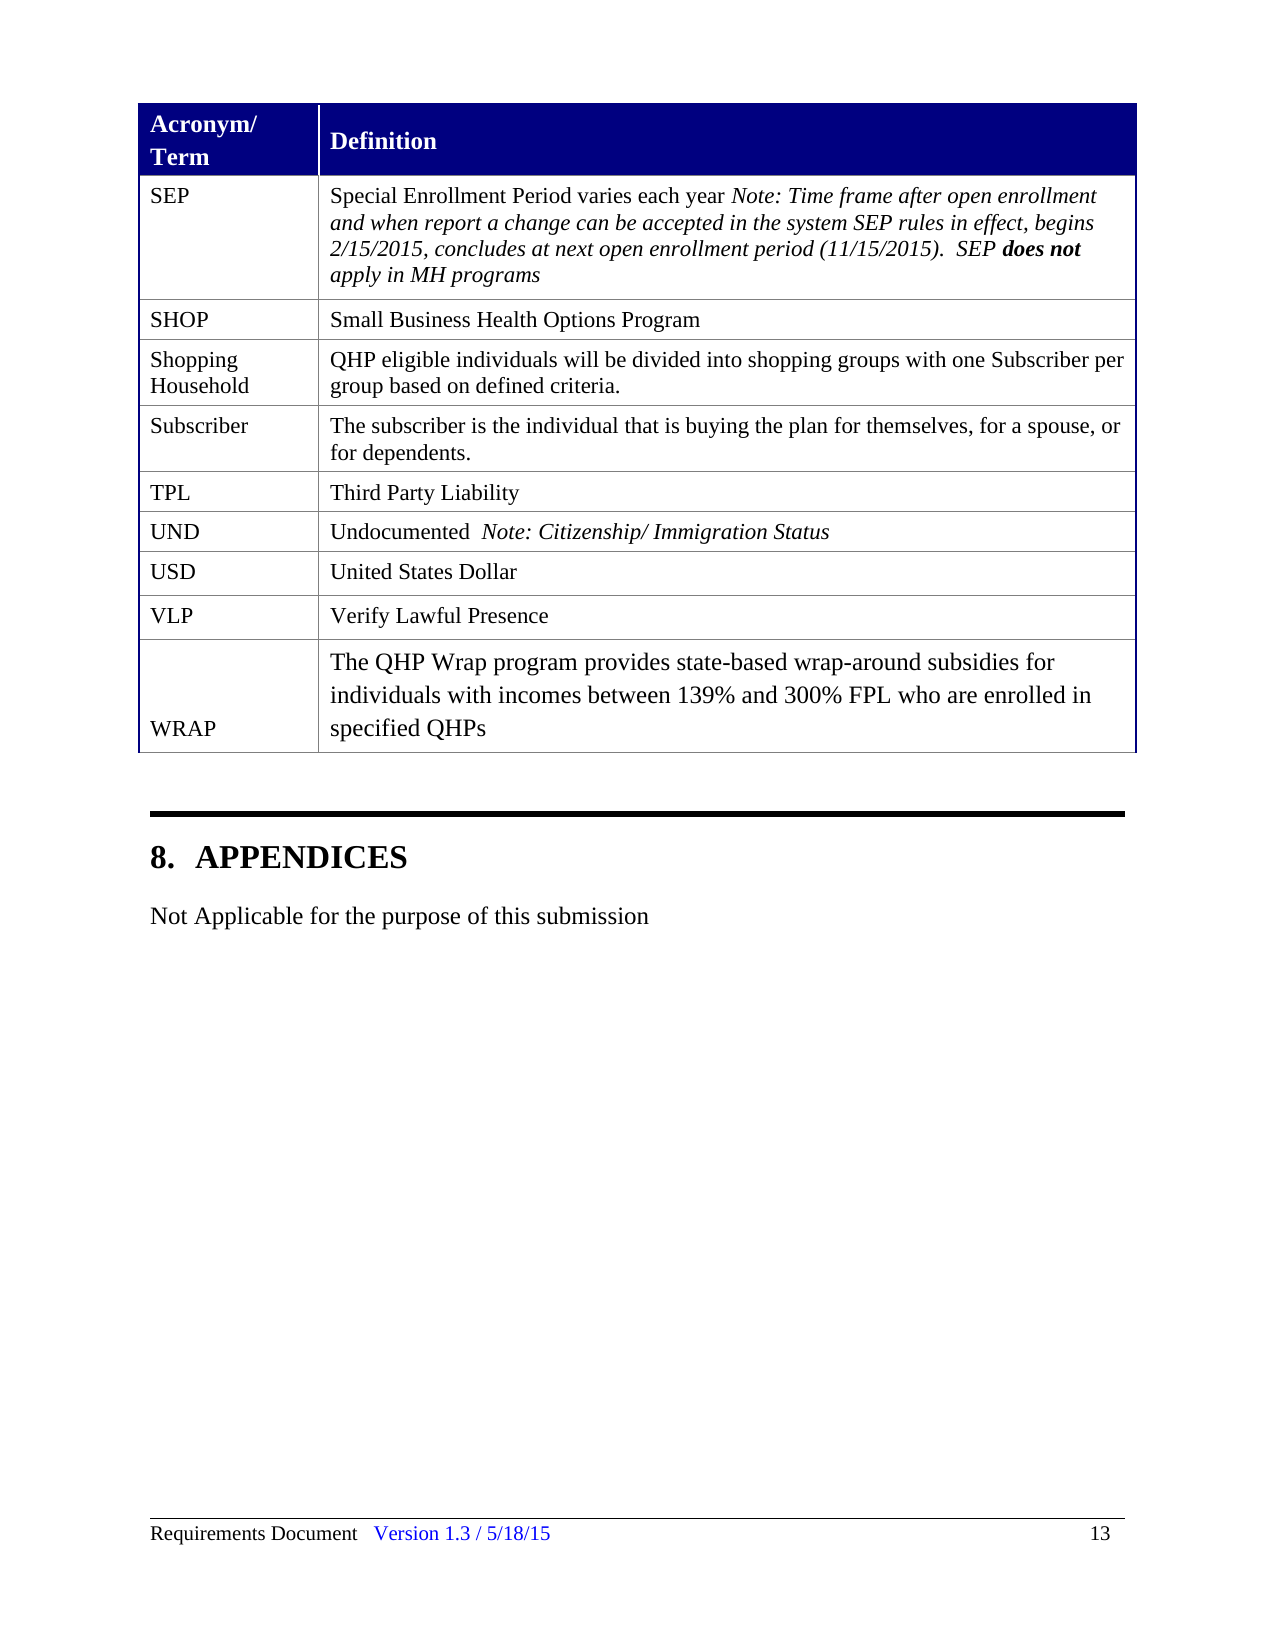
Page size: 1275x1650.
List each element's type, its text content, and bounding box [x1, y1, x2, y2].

subtitle APPENDICES [150, 817, 1125, 876]
table_cell SHOP [140, 300, 318, 339]
table_cell USD [140, 552, 318, 595]
table_cell UND [140, 512, 318, 551]
text Not Applicable for the purpose of this submission [150, 901, 1125, 930]
table_cell United States Dollar [319, 552, 1135, 595]
table_cell VLP [140, 596, 318, 639]
table_cell WRAP [140, 640, 318, 752]
table_cell The subscriber is the individual that is buying the plan for themselves, for a spouse, or for dependents. [319, 406, 1135, 471]
table_header Acronym/ Term [140, 105, 318, 175]
table_cell Verify Lawful Presence [319, 596, 1135, 639]
table_cell Undocumented Note: Citizenship/ Immigration Status [319, 512, 1135, 551]
table_cell Small Business Health Options Program [319, 300, 1135, 339]
table_header Definition [320, 105, 1135, 175]
table_cell SEP [140, 176, 318, 299]
table_cell Special Enrollment Period varies each year Note: Time frame after open enrollment and when report a change can be accepted in the system SEP rules in effect, begins 2/15/2015, concludes at next open enrollment period (11/15/2015). SEP does not apply in MH programs [319, 176, 1135, 299]
table_cell Shopping Household [140, 340, 318, 405]
table_cell Subscriber [140, 406, 318, 471]
table_cell The QHP Wrap program provides state-based wrap-around subsidies for individuals with incomes between 139% and 300% FPL who are enrolled in specified QHPs [319, 640, 1135, 752]
table_cell QHP eligible individuals will be divided into shopping groups with one Subscriber per group based on defined criteria. [319, 340, 1135, 405]
table_cell Third Party Liability [319, 472, 1135, 511]
table_cell TPL [140, 472, 318, 511]
